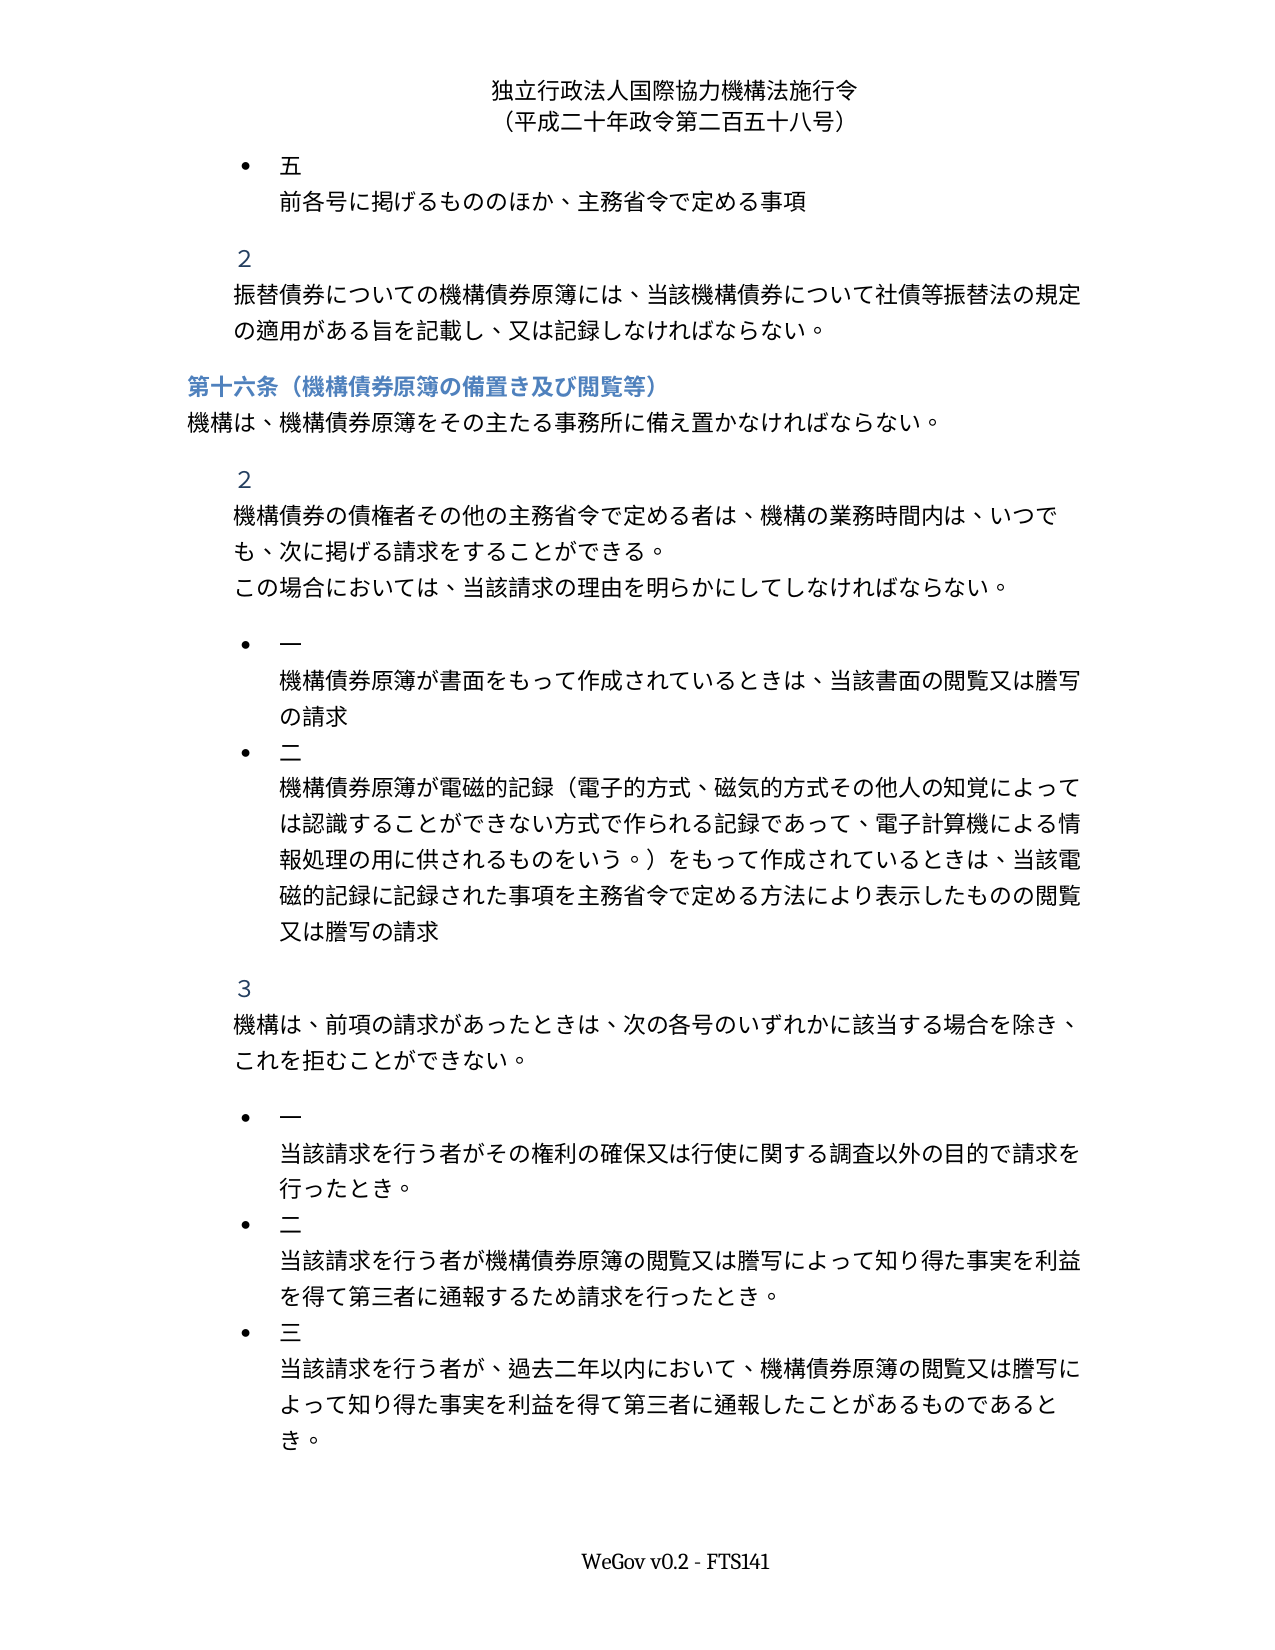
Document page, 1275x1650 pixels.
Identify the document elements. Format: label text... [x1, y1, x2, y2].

text 機構債券の債権者その他の主務省令で定める者は、機構の業務時間内は、いつでも、次に掲げる請求をすることができる。 この場合においては、当該請求の理由を明らかにしてしなければならない。 [233, 500, 1087, 603]
subtitle ２ [233, 464, 1087, 495]
list 二 当該請求を行う者が機構債券原簿の閲覧又は謄写によって知り得た事実を利益を得て第三者に通報するため請求を行ったとき。 [242, 1209, 1087, 1312]
text 振替債券についての機構債券原簿には、当該機構債券について社債等振替法の規定の適用がある旨を記載し、又は記録しなければならない。 [233, 279, 1087, 346]
list 一 当該請求を行う者がその権利の確保又は行使に関する調査以外の目的で請求を行ったとき。 [242, 1102, 1087, 1205]
list 五 前各号に掲げるもののほか、主務省令で定める事項 [242, 150, 1087, 217]
list 三 当該請求を行う者が、過去二年以内において、機構債券原簿の閲覧又は謄写によって知り得た事実を利益を得て第三者に通報したことがあるものであるとき。 [242, 1317, 1087, 1456]
subtitle ２ [233, 243, 1087, 274]
subtitle 第十六条（機構債券原簿の備置き及び閲覧等） [187, 371, 1087, 403]
list 二 機構債券原簿が電磁的記録（電子的方式、磁気的方式その他人の知覚によっては認識することができない方式で作られる記録であって、電子計算機による情報処理の用に供されるものをいう。）をもって作成されているときは、当該電磁的記録に記録された事項を主務省令で定める方法により表示したものの閲覧又は謄写の請求 [242, 736, 1087, 947]
text 機構は、前項の請求があったときは、次の各号のいずれかに該当する場合を除き、これを拒むことができない。 [233, 1009, 1087, 1076]
list 一 機構債券原簿が書面をもって作成されているときは、当該書面の閲覧又は謄写の請求 [242, 629, 1087, 732]
subtitle ３ [233, 973, 1087, 1004]
text 機構は、機構債券原簿をその主たる事務所に備え置かなければならない。 [187, 407, 1087, 438]
